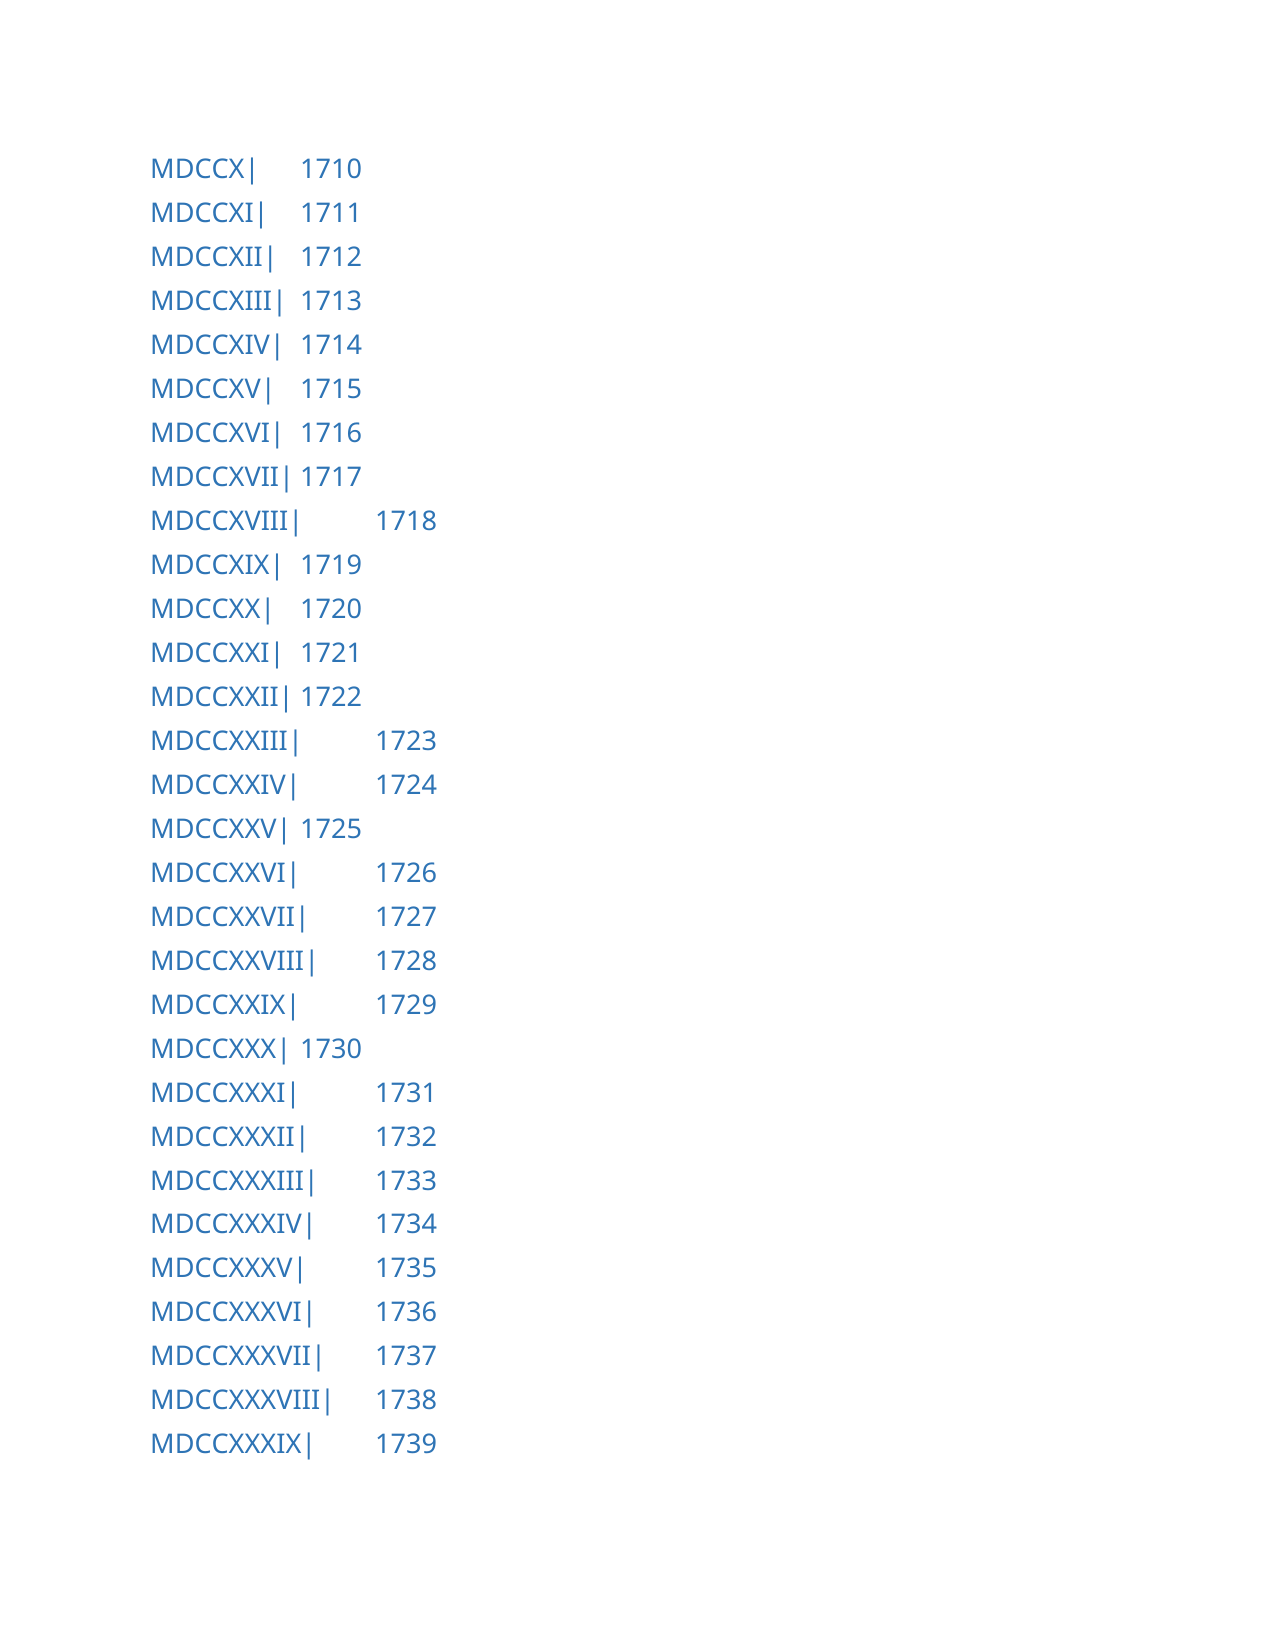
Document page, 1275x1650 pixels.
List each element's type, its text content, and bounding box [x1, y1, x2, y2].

subtitle 1712 [150, 238, 1125, 275]
subtitle 1719 [150, 546, 1125, 582]
subtitle 1720 [150, 589, 1125, 626]
subtitle 1726 [150, 853, 1125, 890]
subtitle 1715 [150, 370, 1125, 407]
subtitle 1722 [150, 677, 1125, 714]
subtitle 1717 [150, 458, 1125, 494]
subtitle 1735 [150, 1249, 1125, 1286]
subtitle 1711 [150, 194, 1125, 231]
subtitle 1725 [150, 809, 1125, 846]
subtitle 1733 [150, 1161, 1125, 1198]
subtitle 1734 [150, 1205, 1125, 1242]
subtitle 1718 [150, 502, 1125, 538]
subtitle 1738 [150, 1381, 1125, 1418]
subtitle 1723 [150, 721, 1125, 758]
subtitle 1729 [150, 985, 1125, 1022]
subtitle 1727 [150, 897, 1125, 934]
subtitle 1728 [150, 941, 1125, 978]
subtitle 1737 [150, 1337, 1125, 1374]
subtitle 1714 [150, 326, 1125, 363]
subtitle 1731 [150, 1073, 1125, 1110]
subtitle 1739 [150, 1425, 1125, 1462]
subtitle 1721 [150, 633, 1125, 670]
subtitle 1713 [150, 282, 1125, 319]
subtitle 1732 [150, 1117, 1125, 1154]
subtitle 1730 [150, 1029, 1125, 1066]
subtitle 1716 [150, 414, 1125, 451]
subtitle 1710 [150, 150, 1125, 187]
subtitle 1736 [150, 1293, 1125, 1330]
subtitle 1724 [150, 765, 1125, 802]
